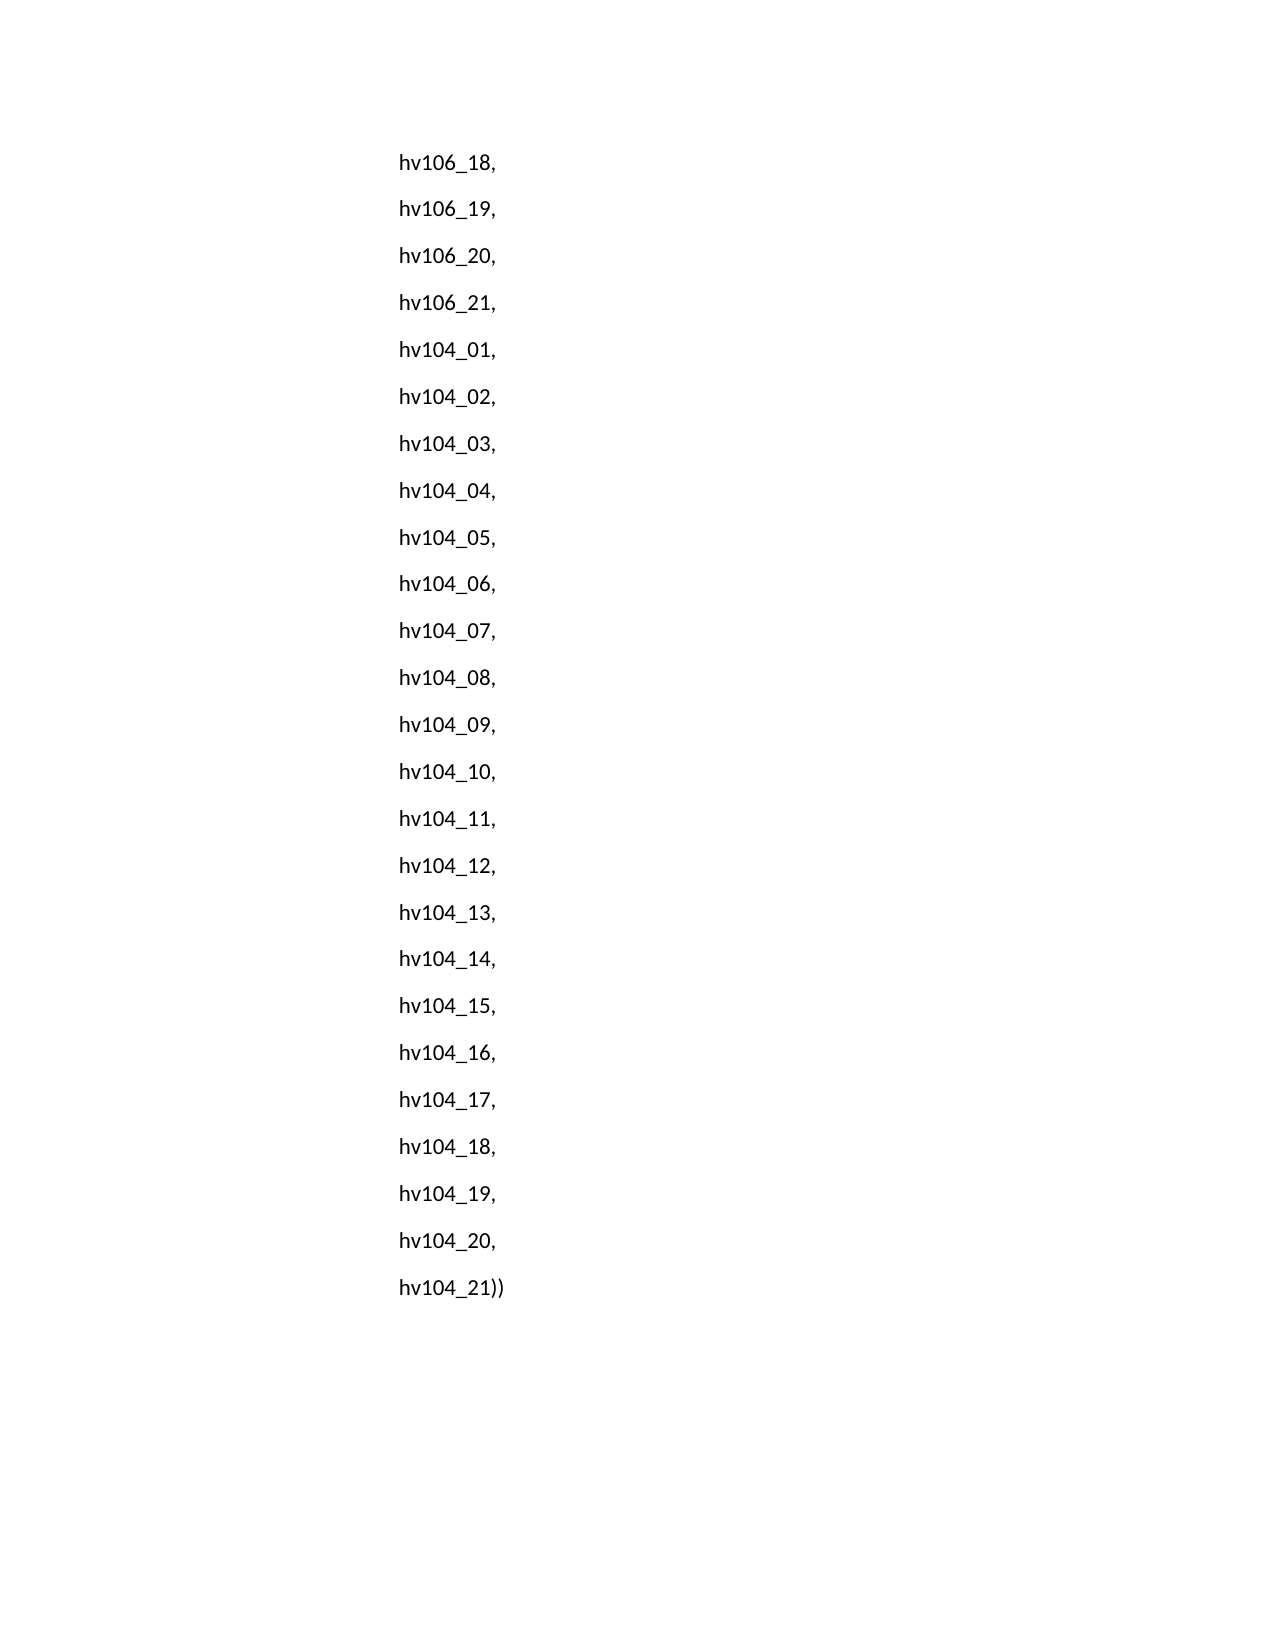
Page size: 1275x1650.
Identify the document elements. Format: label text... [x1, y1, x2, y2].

text hv104_18, [177, 1132, 1098, 1160]
text hv104_19, [177, 1179, 1098, 1207]
text hv104_17, [177, 1085, 1098, 1113]
text hv104_16, [177, 1038, 1098, 1066]
text hv104_04, [177, 476, 1098, 504]
text hv104_21)) [177, 1273, 1098, 1301]
text hv106_21, [177, 288, 1098, 316]
text hv106_19, [177, 194, 1098, 222]
text hv104_12, [177, 851, 1098, 879]
text hv104_05, [177, 523, 1098, 551]
text hv104_13, [177, 898, 1098, 926]
text hv104_01, [177, 335, 1098, 363]
text hv104_20, [177, 1226, 1098, 1254]
text hv104_02, [177, 382, 1098, 410]
text hv104_06, [177, 569, 1098, 597]
text hv104_11, [177, 804, 1098, 832]
text hv104_09, [177, 710, 1098, 738]
text hv104_10, [177, 757, 1098, 785]
text hv104_15, [177, 991, 1098, 1019]
text hv106_20, [177, 241, 1098, 269]
text hv104_14, [177, 944, 1098, 972]
text hv104_07, [177, 616, 1098, 644]
text hv104_08, [177, 663, 1098, 691]
text hv106_18, [177, 148, 1098, 176]
text hv104_03, [177, 429, 1098, 457]
